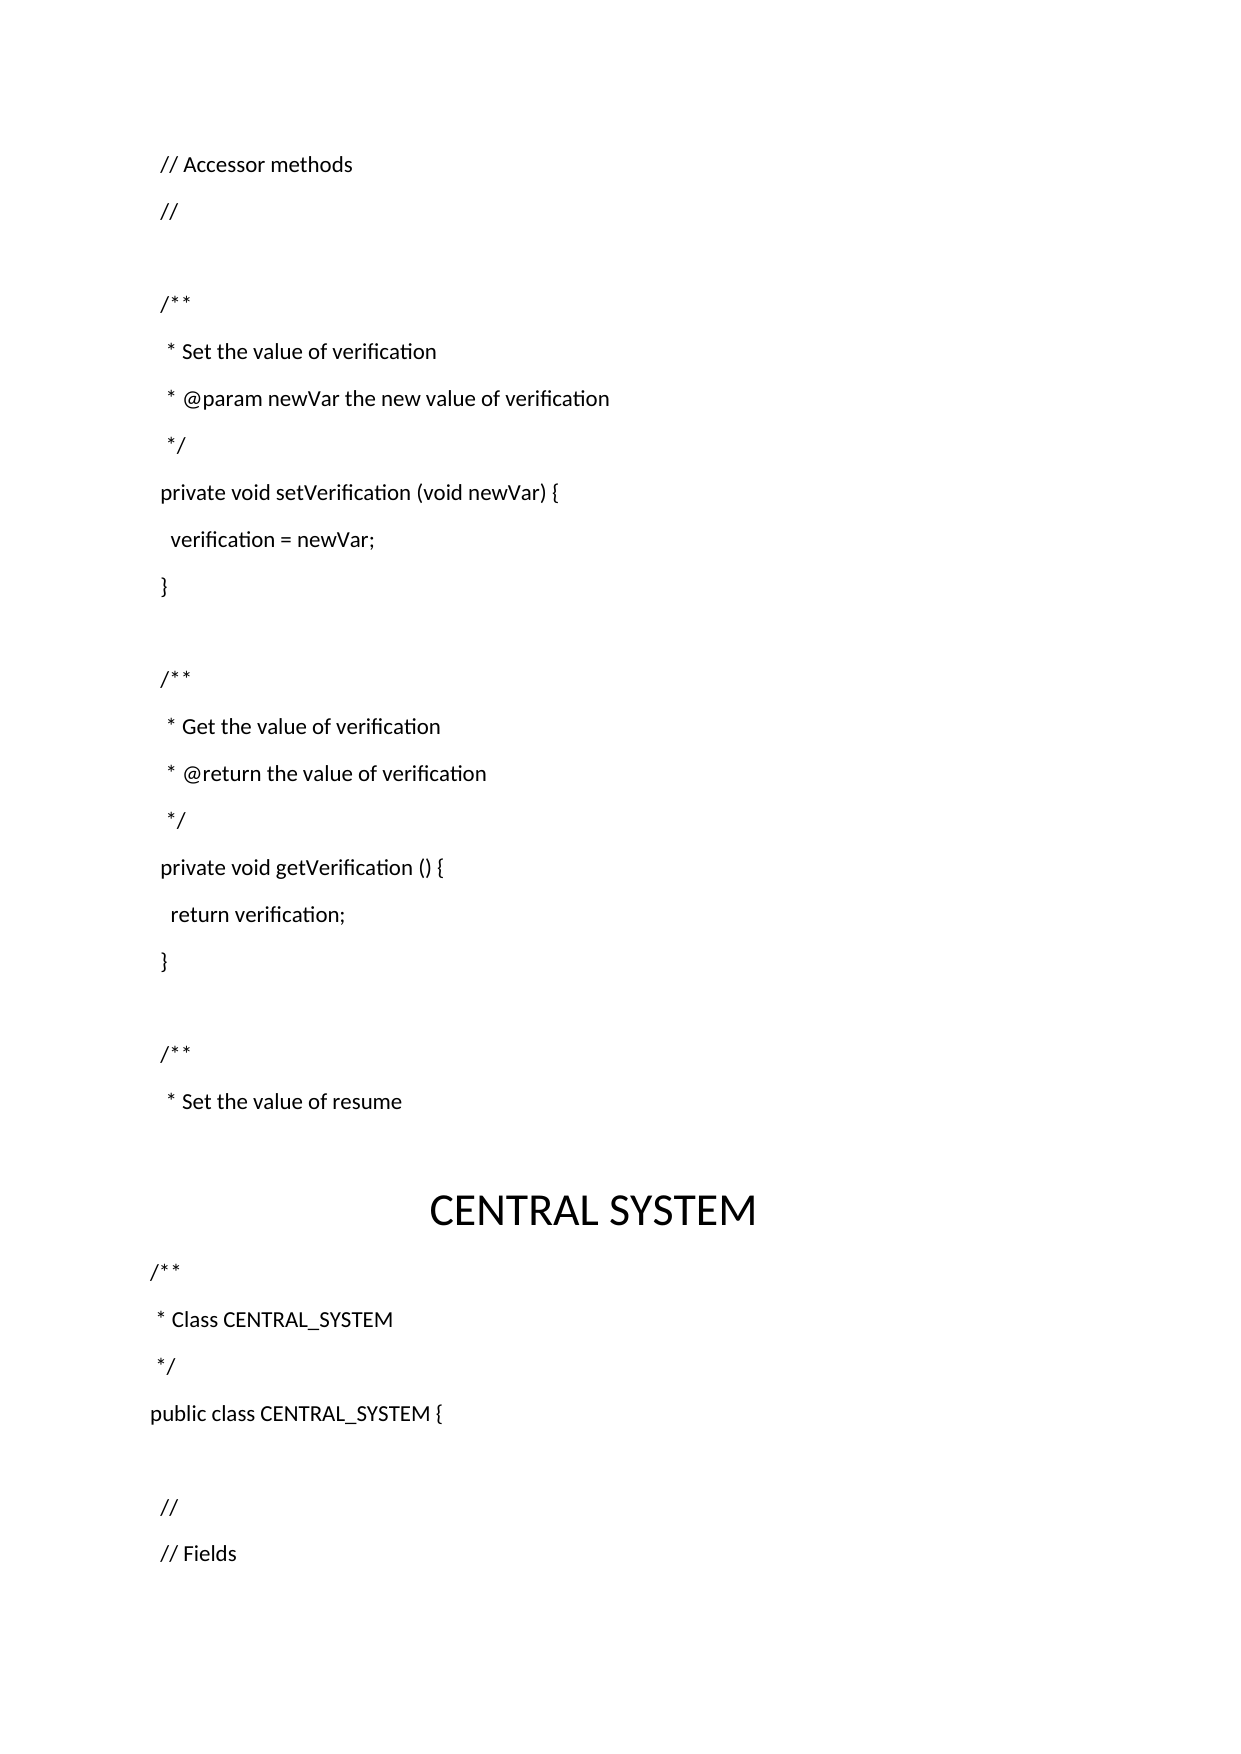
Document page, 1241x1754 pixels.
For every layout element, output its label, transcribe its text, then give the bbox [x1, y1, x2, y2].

text return verification; [150, 900, 1090, 928]
text * @param newVar the new value of verification [150, 384, 1090, 412]
text * Get the value of verification [150, 712, 1090, 741]
text } [150, 947, 1090, 975]
text /** [150, 291, 1090, 319]
text // Fields [150, 1539, 1090, 1567]
text private void getVerification () { [150, 853, 1090, 881]
text * Class CENTRAL_SYSTEM [150, 1305, 1090, 1333]
text */ [150, 431, 1090, 459]
text */ [150, 1352, 1090, 1380]
text * @return the value of verification [150, 759, 1090, 787]
text * Set the value of verification [150, 337, 1090, 366]
text public class CENTRAL_SYSTEM { [150, 1399, 1090, 1427]
text /** [150, 1041, 1090, 1069]
text } [150, 572, 1090, 600]
text /** [150, 1258, 1090, 1286]
text // [150, 1493, 1090, 1521]
text CENTRAL SYSTEM [150, 1181, 1090, 1237]
text * Set the value of resume [150, 1087, 1090, 1116]
text private void setVerification (void newVar) { [150, 478, 1090, 506]
text */ [150, 806, 1090, 834]
text /** [150, 666, 1090, 694]
text // Accessor methods [150, 150, 1090, 178]
text verification = newVar; [150, 525, 1090, 553]
text // [150, 197, 1090, 225]
